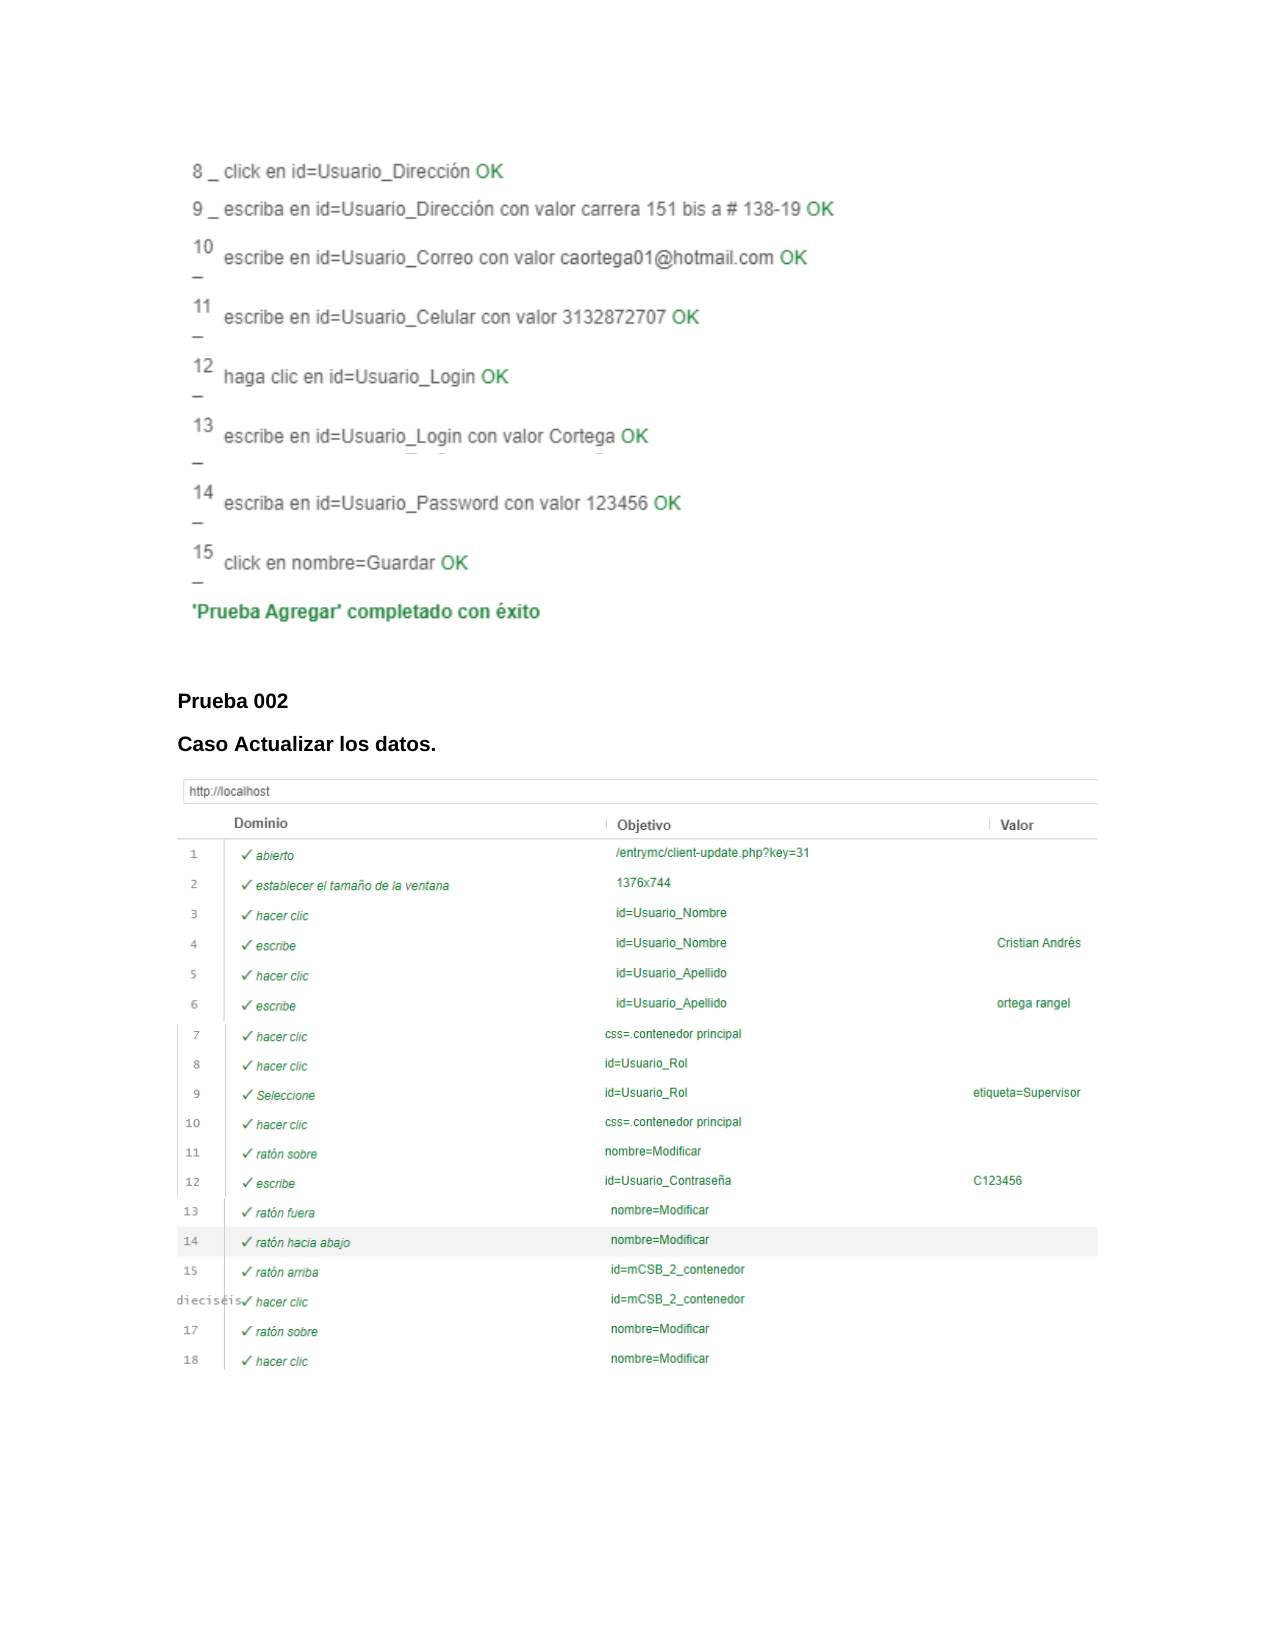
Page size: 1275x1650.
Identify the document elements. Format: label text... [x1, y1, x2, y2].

picture [177, 147, 876, 451]
text Caso Actualizar los datos. [177, 732, 1098, 756]
picture [177, 1198, 1098, 1370]
text Prueba 002 [177, 689, 1098, 713]
picture [177, 774, 1098, 1022]
picture [177, 453, 764, 628]
picture [177, 1024, 1098, 1197]
